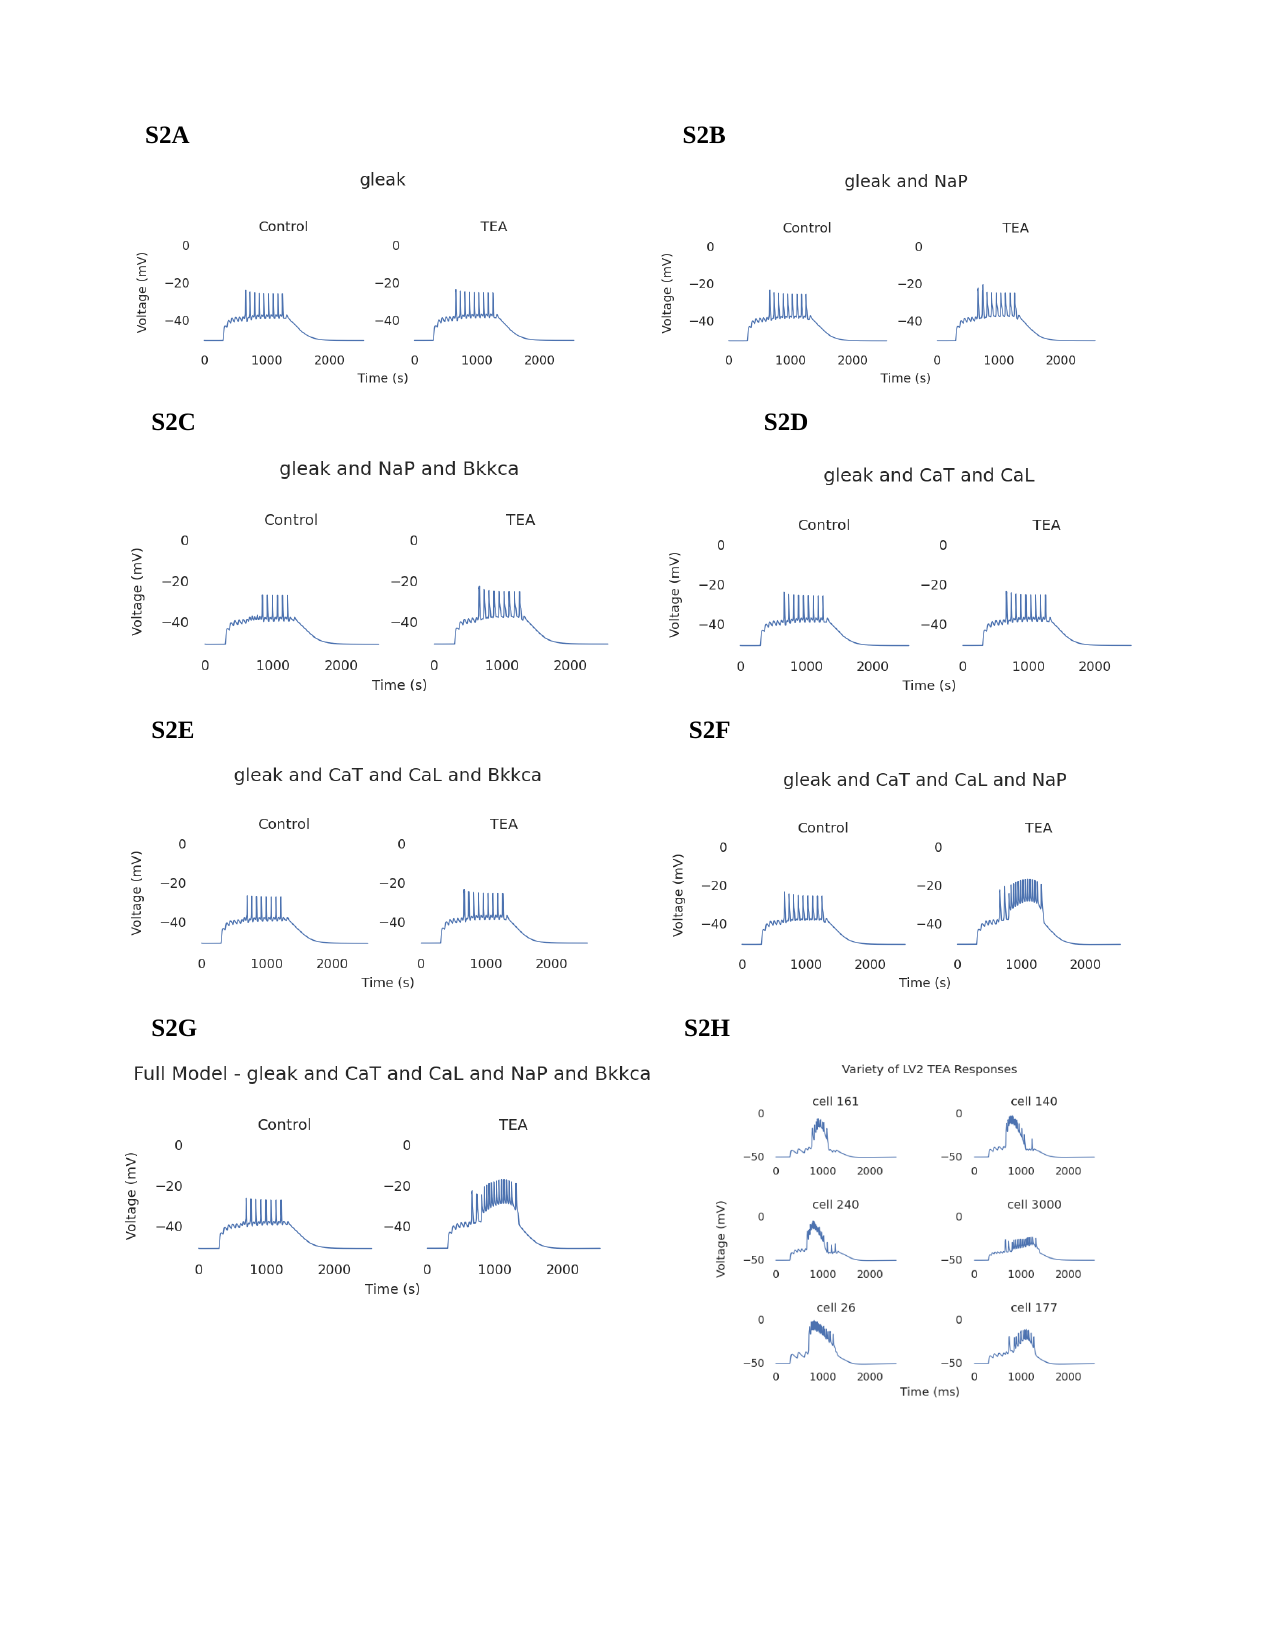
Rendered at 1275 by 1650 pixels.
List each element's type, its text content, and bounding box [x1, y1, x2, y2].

picture [132, 167, 586, 389]
picture [664, 462, 1144, 697]
picture [120, 1060, 656, 1301]
text S2E S2F [120, 715, 1185, 744]
picture [657, 169, 1107, 389]
picture [712, 1060, 1104, 1402]
text S2A S2B [120, 120, 1185, 149]
picture [668, 767, 1133, 994]
picture [126, 762, 600, 994]
picture [126, 455, 621, 697]
text S2C S2D [120, 407, 1185, 436]
text S2G S2H [120, 1013, 1185, 1041]
